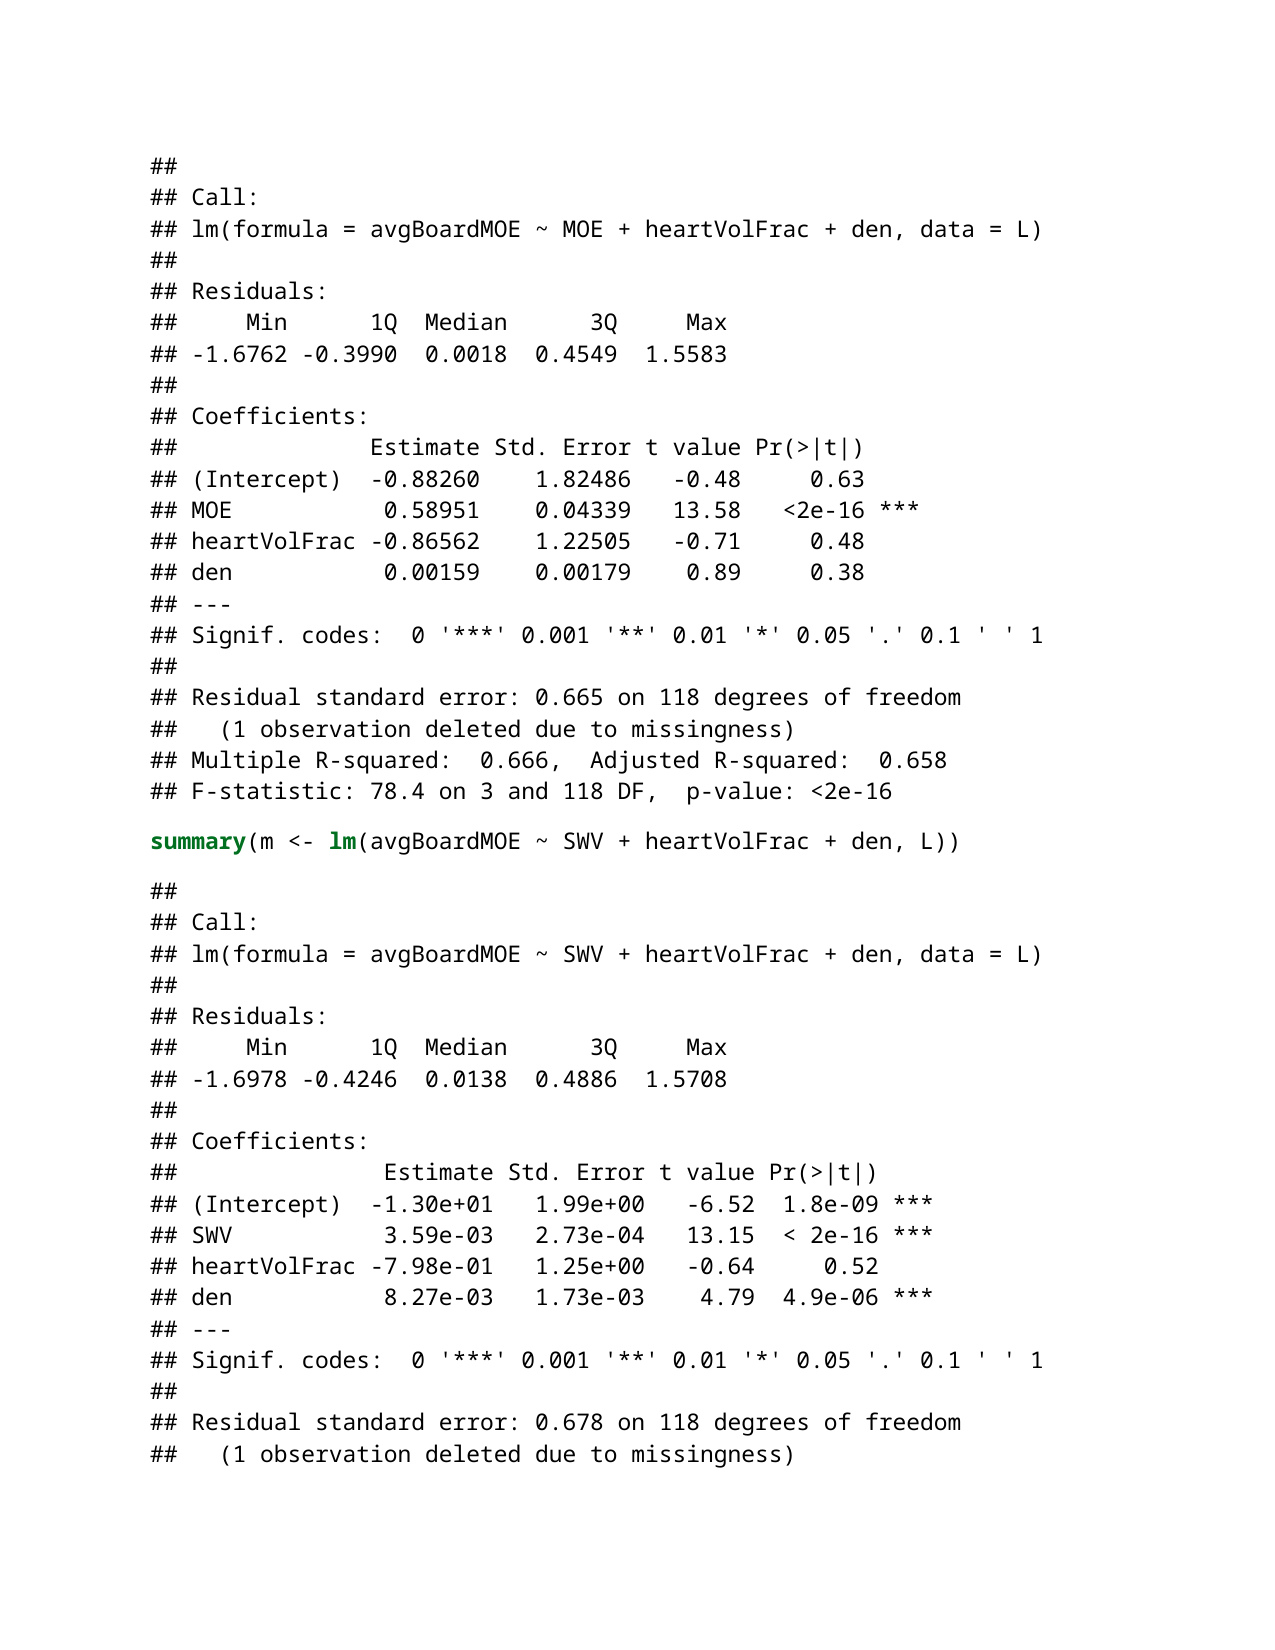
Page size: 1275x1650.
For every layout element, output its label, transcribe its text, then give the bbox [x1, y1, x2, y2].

text ## ## Call: ## lm(formula = avgBoardMOE ~ MOE + heartVolFrac + den, data = L) ## ## Residuals: ## Min 1Q Median 3Q Max ## -1.6762 -0.3990 0.0018 0.4549 1.5583 ## ## Coefficients: ## Estimate Std. Error t value Pr(>|t|) ## (Intercept) -0.88260 1.82486 -0.48 0.63 ## MOE 0.58951 0.04339 13.58 <2e-16 *** ## heartVolFrac -0.86562 1.22505 -0.71 0.48 ## den 0.00159 0.00179 0.89 0.38 ## --- ## Signif. codes: 0 '***' 0.001 '**' 0.01 '*' 0.05 '.' 0.1 ' ' 1 ## ## Residual standard error: 0.665 on 118 degrees of freedom ## (1 observation deleted due to missingness) ## Multiple R-squared: 0.666, Adjusted R-squared: 0.658 ## F-statistic: 78.4 on 3 and 118 DF, p-value: <2e-16 [150, 150, 1125, 806]
text summary(m <- lm(avgBoardMOE ~ SWV + heartVolFrac + den, L)) [150, 825, 1125, 856]
